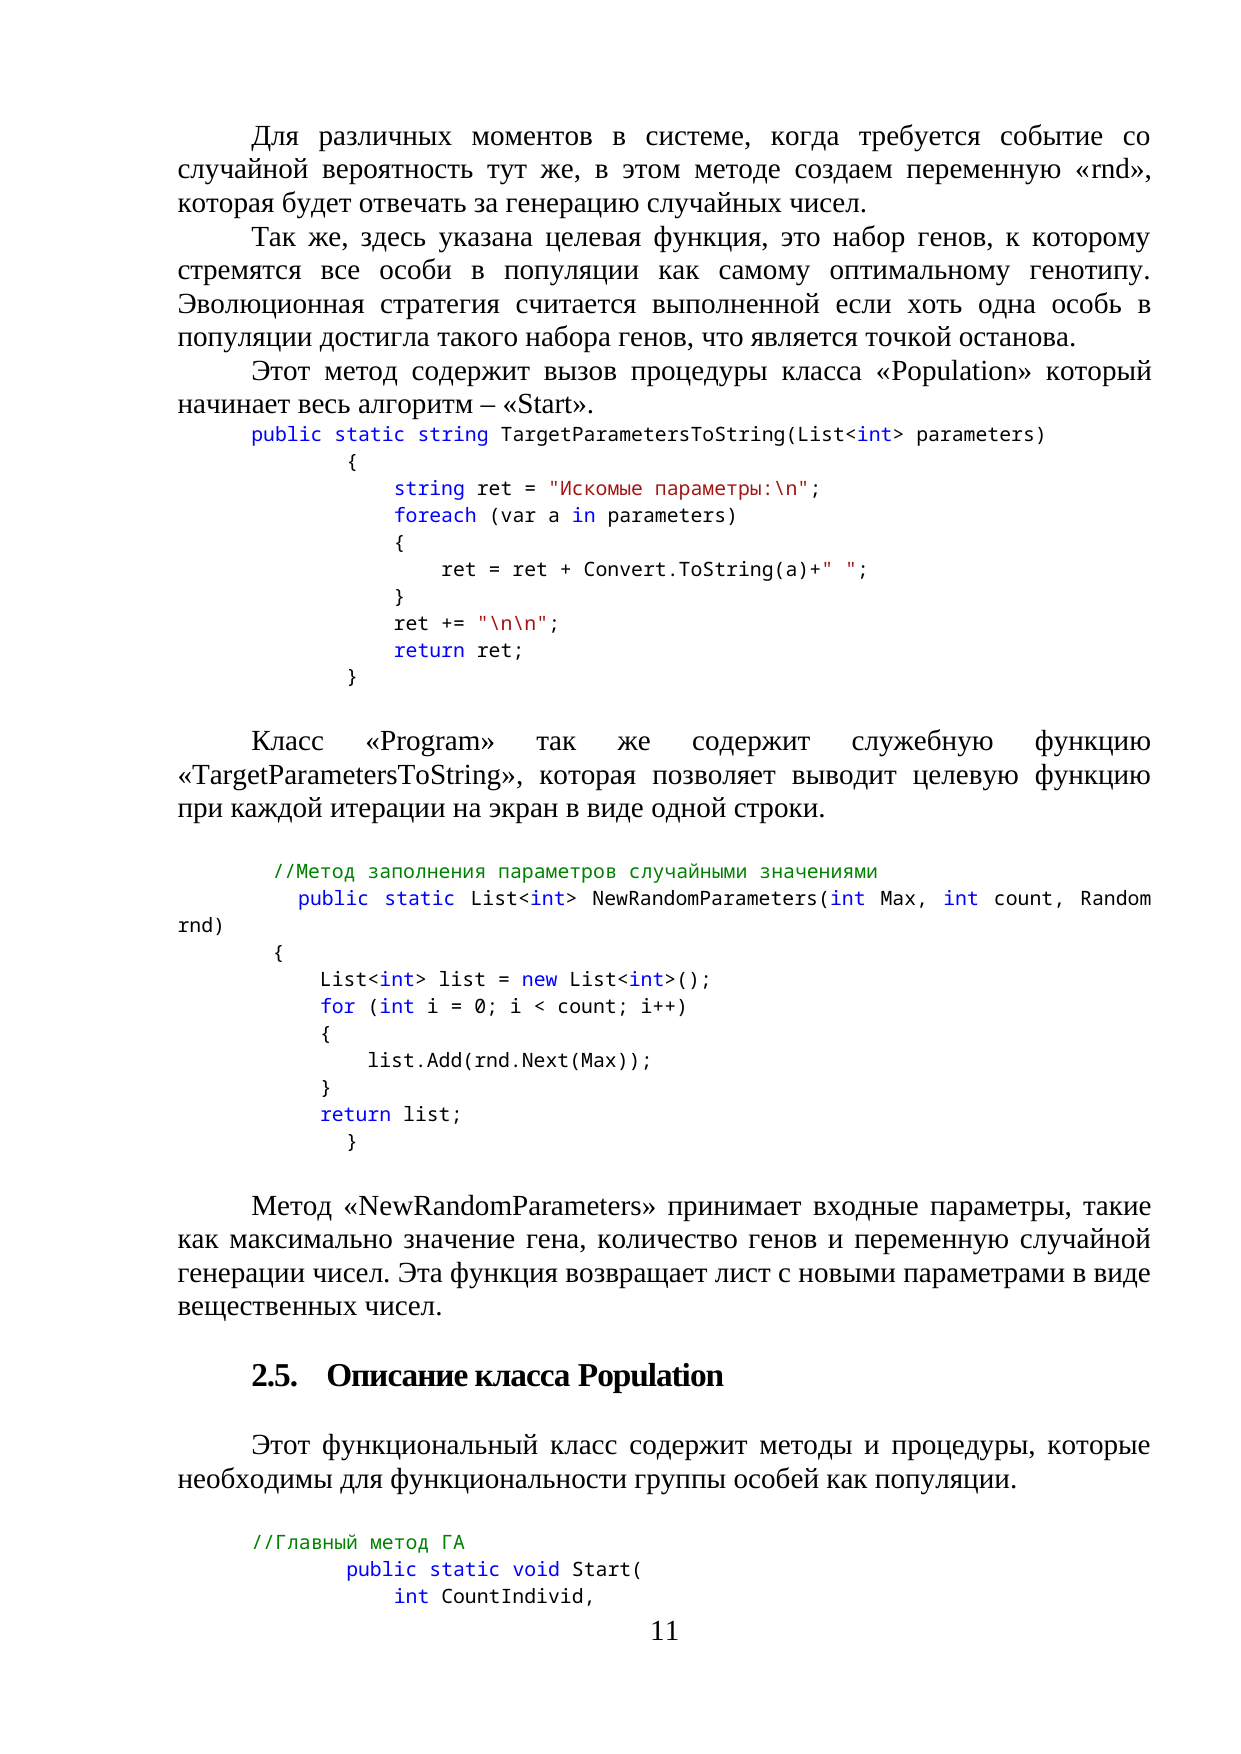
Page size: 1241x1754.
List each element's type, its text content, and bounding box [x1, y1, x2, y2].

text Этот функциональный класс содержит методы и процедуры, которые необходимы для функциональности группы особей как популяции. [177, 1427, 1152, 1494]
text //Главный метод ГА [251, 1528, 1152, 1555]
text Этот метод содержит вызов процедуры класса «Population» который начинает весь алгоритм – «Start». [177, 353, 1152, 420]
text public static string TargetParametersToString(List<int> parameters) [251, 420, 1152, 447]
text return list; [177, 1100, 1152, 1127]
text { [251, 528, 1152, 555]
text ret += "\n\n"; [251, 609, 1152, 636]
text public static List<int> NewRandomParameters(int Max, int count, Random rnd) [177, 884, 1152, 938]
text foreach (var a in parameters) [251, 501, 1152, 528]
text //Метод заполнения параметров случайными значениями [177, 857, 1152, 884]
text Так же, здесь указана целевая функция, это набор генов, к которому стремятся все особи в популяции как самому оптимальному генотипу. Эволюционная стратегия считается выполненной если хоть одна особь в популяции достигла такого набора генов, что является точкой останова. [177, 219, 1152, 353]
title Описание класса Population [251, 1356, 1152, 1394]
text } [251, 582, 1152, 609]
text { [177, 1019, 1152, 1046]
text Метод «NewRandomParameters» принимает входные параметры, такие как максимально значение гена, количество генов и переменную случайной генерации чисел. Эта функция возвращает лист с новыми параметрами в виде вещественных чисел. [177, 1188, 1152, 1322]
text return ret; [251, 636, 1152, 663]
text ret = ret + Convert.ToString(a)+" "; [251, 555, 1152, 582]
text } [251, 663, 1152, 690]
text list.Add(rnd.Next(Max)); [177, 1046, 1152, 1073]
text int CountIndivid, [251, 1582, 1152, 1609]
text } [177, 1127, 1152, 1154]
text for (int i = 0; i < count; i++) [177, 992, 1152, 1019]
text public static void Start( [251, 1555, 1152, 1582]
text Для различных моментов в системе, когда требуется событие со случайной вероятность тут же, в этом методе создаем переменную «rnd», которая будет отвечать за генерацию случайных чисел. [177, 118, 1152, 219]
text { [251, 447, 1152, 474]
text Класс «Program» так же содержит служебную функцию «TargetParametersToString», которая позволяет выводит целевую функцию при каждой итерации на экран в виде одной строки. [177, 723, 1152, 824]
text string ret = "Искомые параметры:\n"; [251, 474, 1152, 501]
text } [177, 1073, 1152, 1100]
text List<int> list = new List<int>(); [177, 965, 1152, 992]
text { [177, 938, 1152, 965]
